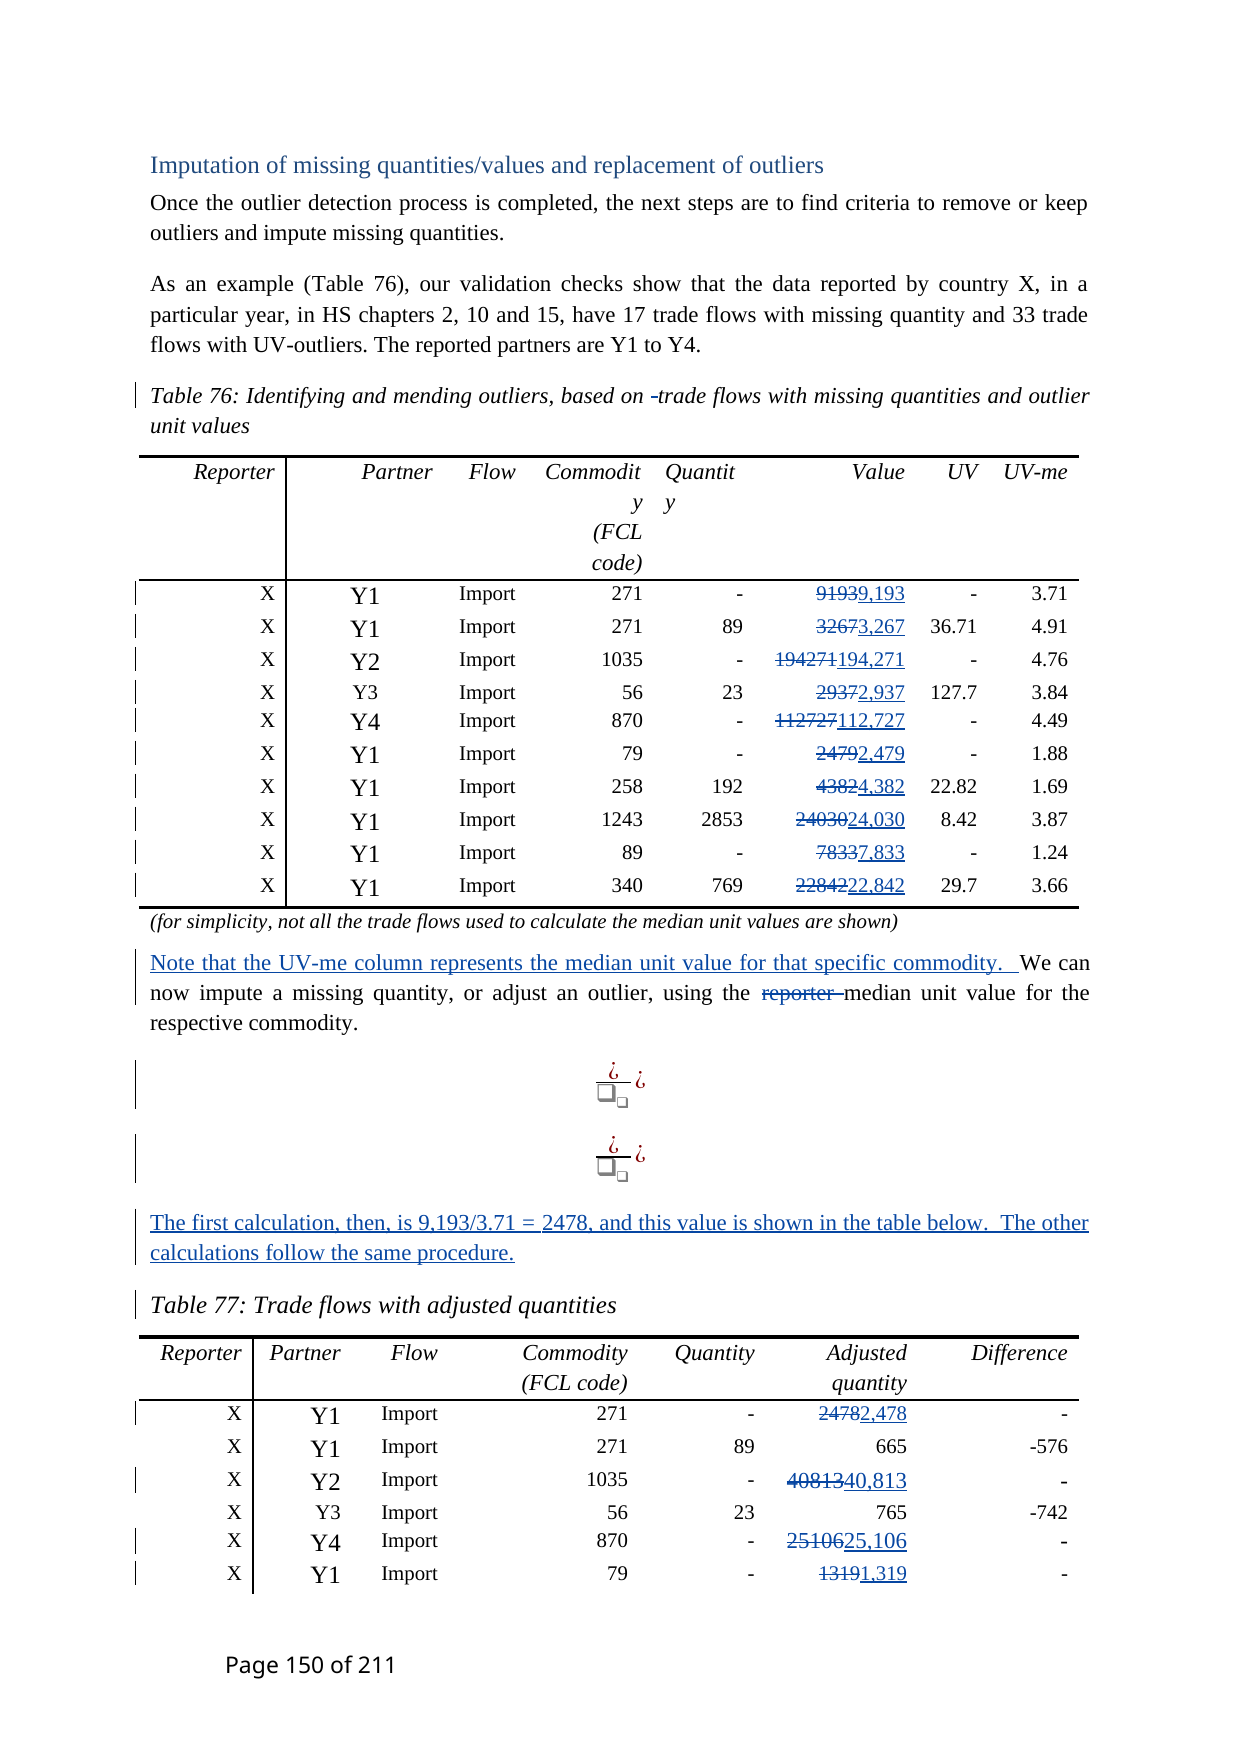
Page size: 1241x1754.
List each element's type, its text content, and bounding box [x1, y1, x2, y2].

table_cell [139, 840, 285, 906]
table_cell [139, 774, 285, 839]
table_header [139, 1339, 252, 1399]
text We can now impute a missing quantity, or adjust an outlier, using the median unit value for the respective commodity. [150, 949, 1090, 1036]
text Once the outlier detection process is completed, the next steps are to find criteria to remove or keep outliers and impute missing quantities. [150, 189, 1090, 246]
text (for simplicity, not all the trade flows used to calculate the median unit values are shown) [150, 909, 1090, 933]
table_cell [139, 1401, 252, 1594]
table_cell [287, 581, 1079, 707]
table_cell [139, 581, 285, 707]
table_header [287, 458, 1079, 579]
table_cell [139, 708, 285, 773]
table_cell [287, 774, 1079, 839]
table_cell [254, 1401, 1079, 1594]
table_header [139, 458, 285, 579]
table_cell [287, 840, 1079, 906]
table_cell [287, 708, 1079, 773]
text Table 76: Identifying and mending outliers, based on trade flows with missing quantities and outlier unit values [150, 382, 1090, 438]
text Table 77: Trade flows with adjusted quantities [150, 1290, 1090, 1319]
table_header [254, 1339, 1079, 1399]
subtitle Imputation of missing quantities/values and replacement of outliers [150, 150, 1090, 179]
